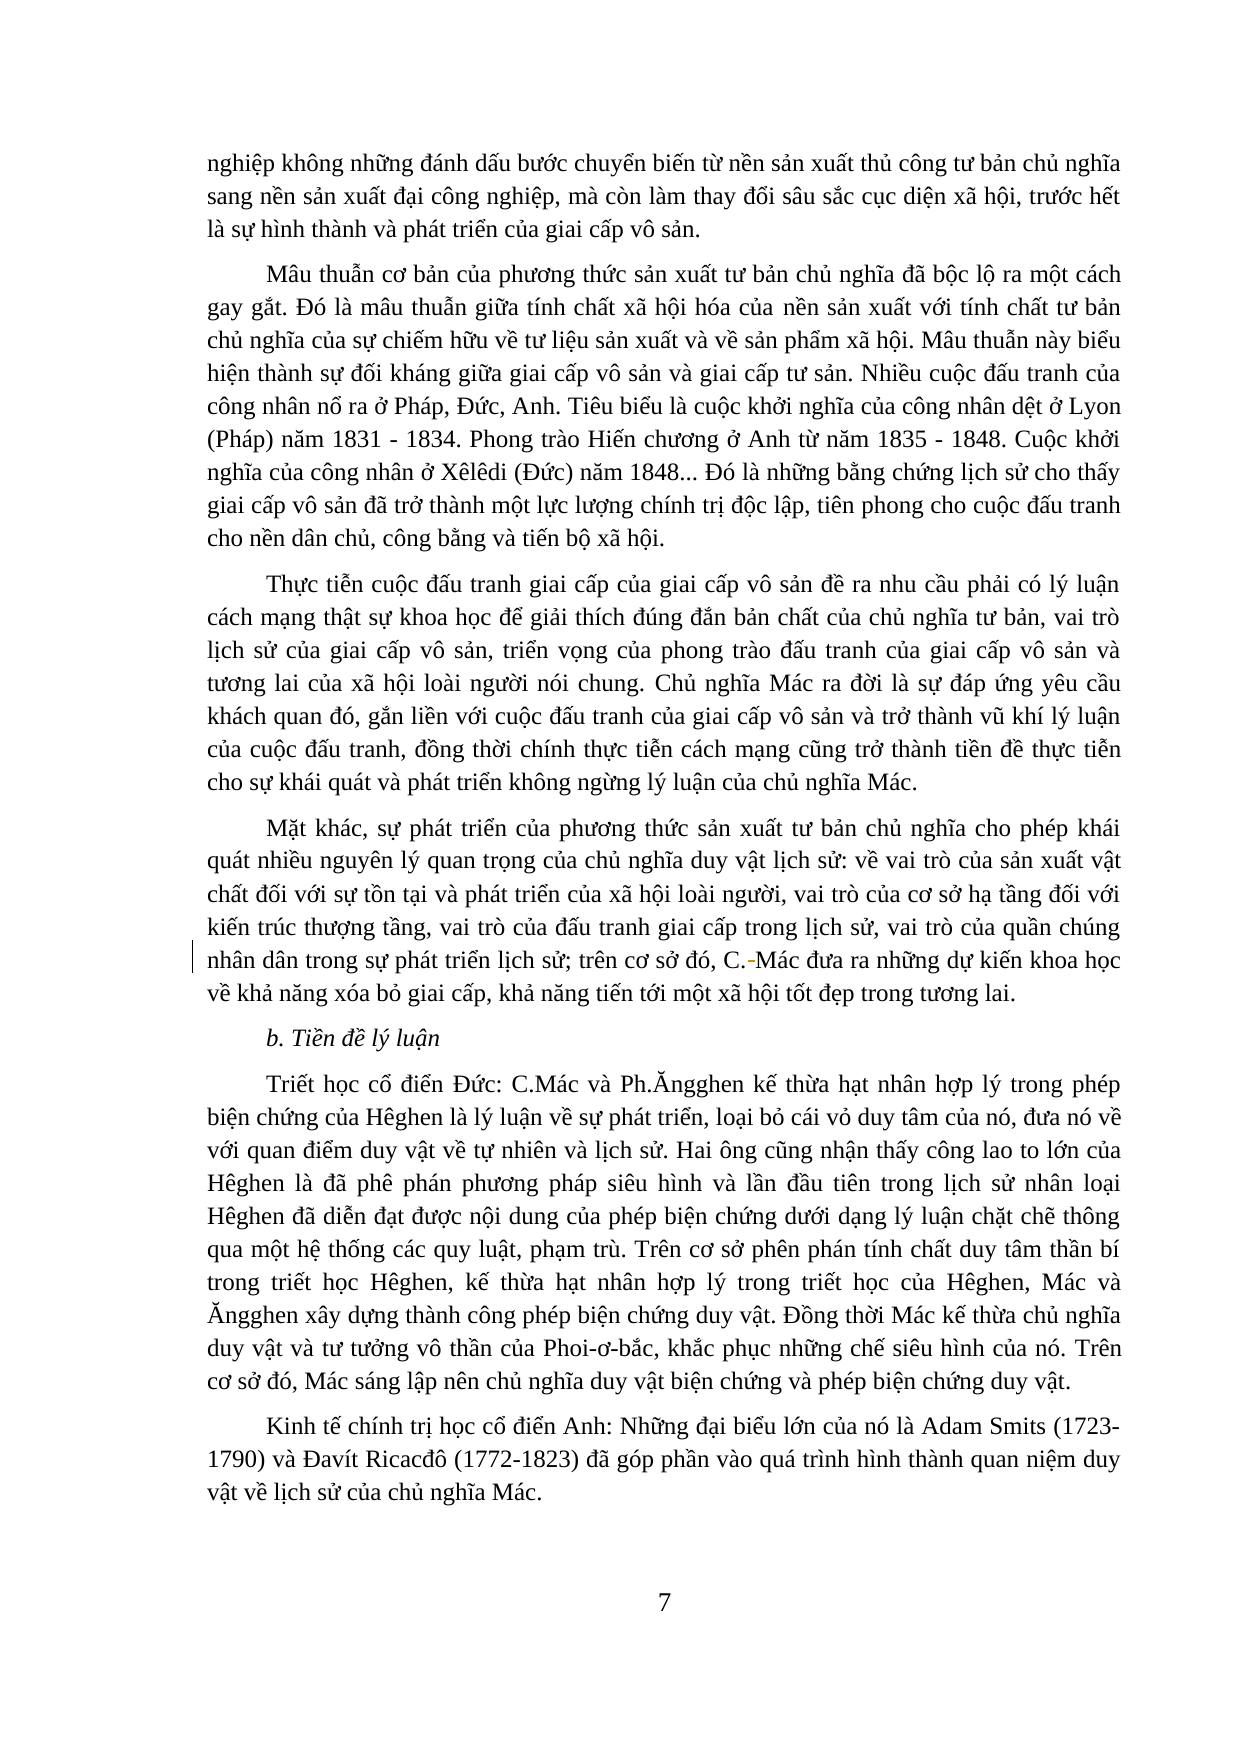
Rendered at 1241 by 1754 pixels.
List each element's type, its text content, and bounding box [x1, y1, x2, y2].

text Thực tiễn cuộc đấu tranh giai cấp của giai cấp vô sản đề ra nhu cầu phải có lý luận cách mạng thật sự khoa học để giải thích đúng đắn bản chất của chủ nghĩa tư bản, vai trò lịch sử của giai cấp vô sản, triển vọng của phong trào đấu tranh của giai cấp vô sản và tương lai của xã hội loài người nói chung. Chủ nghĩa Mác ra đời là sự đáp ứng yêu cầu khách quan đó, gắn liền với cuộc đấu tranh của giai cấp vô sản và trở thành vũ khí lý luận của cuộc đấu tranh, đồng thời chính thực tiễn cách mạng cũng trở thành tiền đề thực tiễn cho sự khái quát và phát triển không ngừng lý luận của chủ nghĩa Mác. [207, 569, 1122, 796]
text Mâu thuẫn cơ bản của phương thức sản xuất tư bản chủ nghĩa đã bộc lộ ra một cách gay gắt. Đó là mâu thuẫn giữa tính chất xã hội hóa của nền sản xuất với tính chất tư bản chủ nghĩa của sự chiếm hữu về tư liệu sản xuất và về sản phẩm xã hội. Mâu thuẫn này biểu hiện thành sự đối kháng giữa giai cấp vô sản và giai cấp tư sản. Nhiều cuộc đấu tranh của công nhân nổ ra ở Pháp, Đức, Anh. Tiêu biểu là cuộc khởi nghĩa của công nhân dệt ở Lyon (Pháp) năm 1831 - 1834. Phong trào Hiến chương ở Anh từ năm 1835 - 1848. Cuộc khởi nghĩa của công nhân ở Xêlêdi (Đức) năm 1848... Đó là những bằng chứng lịch sử cho thấy giai cấp vô sản đã trở thành một lực lượng chính trị độc lập, tiên phong cho cuộc đấu tranh cho nền dân chủ, công bằng và tiến bộ xã hội. [207, 259, 1122, 552]
text Mặt khác, sự phát triển của phương thức sản xuất tư bản chủ nghĩa cho phép khái quát nhiều nguyên lý quan trọng của chủ nghĩa duy vật lịch sử: về vai trò của sản xuất vật chất đối với sự tồn tại và phát triển của xã hội loài người, vai trò của cơ sở hạ tầng đối với kiến trúc thượng tầng, vai trò của đấu tranh giai cấp trong lịch sử, vai trò của quần chúng nhân dân trong sự phát triển lịch sử; trên cơ sở đó, C.Mác đưa ra những dự kiến khoa học về khả năng xóa bỏ giai cấp, khả năng tiến tới một xã hội tốt đẹp trong tương lai. [207, 813, 1122, 1006]
text Triết học cổ điển Đức: C.Mác và Ph.Ăngghen kế thừa hạt nhân hợp lý trong phép biện chứng của Hêghen là lý luận về sự phát triển, loại bỏ cái vỏ duy tâm của nó, đưa nó về với quan điểm duy vật về tự nhiên và lịch sử. Hai ông cũng nhận thấy công lao to lớn của Hêghen là đã phê phán phương pháp siêu hình và lần đầu tiên trong lịch sử nhân loại Hêghen đã diễn đạt được nội dung của phép biện chứng dưới dạng lý luận chặt chẽ thông qua một hệ thống các quy luật, phạm trù. Trên cơ sở phên phán tính chất duy tâm thần bí trong triết học Hêghen, kế thừa hạt nhân hợp lý trong triết học của Hêghen, Mác và Ăngghen xây dựng thành công phép biện chứng duy vật. Đồng thời Mác kế thừa chủ nghĩa duy vật và tư tưởng vô thần của Phoi-ơ-bắc, khắc phục những chế siêu hình của nó. Trên cơ sở đó, Mác sáng lập nên chủ nghĩa duy vật biện chứng và phép biện chứng duy vật. [207, 1069, 1122, 1395]
text b. Tiền đề lý luận [207, 1023, 1122, 1052]
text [207, 148, 1122, 242]
text Kinh tế chính trị học cổ điển Anh: Những đại biểu lớn của nó là Adam Smits (1723-1790) và Đavít Ricacđô (1772-1823) đã góp phần vào quá trình hình thành quan niệm duy vật về lịch sử của chủ nghĩa Mác. [207, 1411, 1122, 1506]
